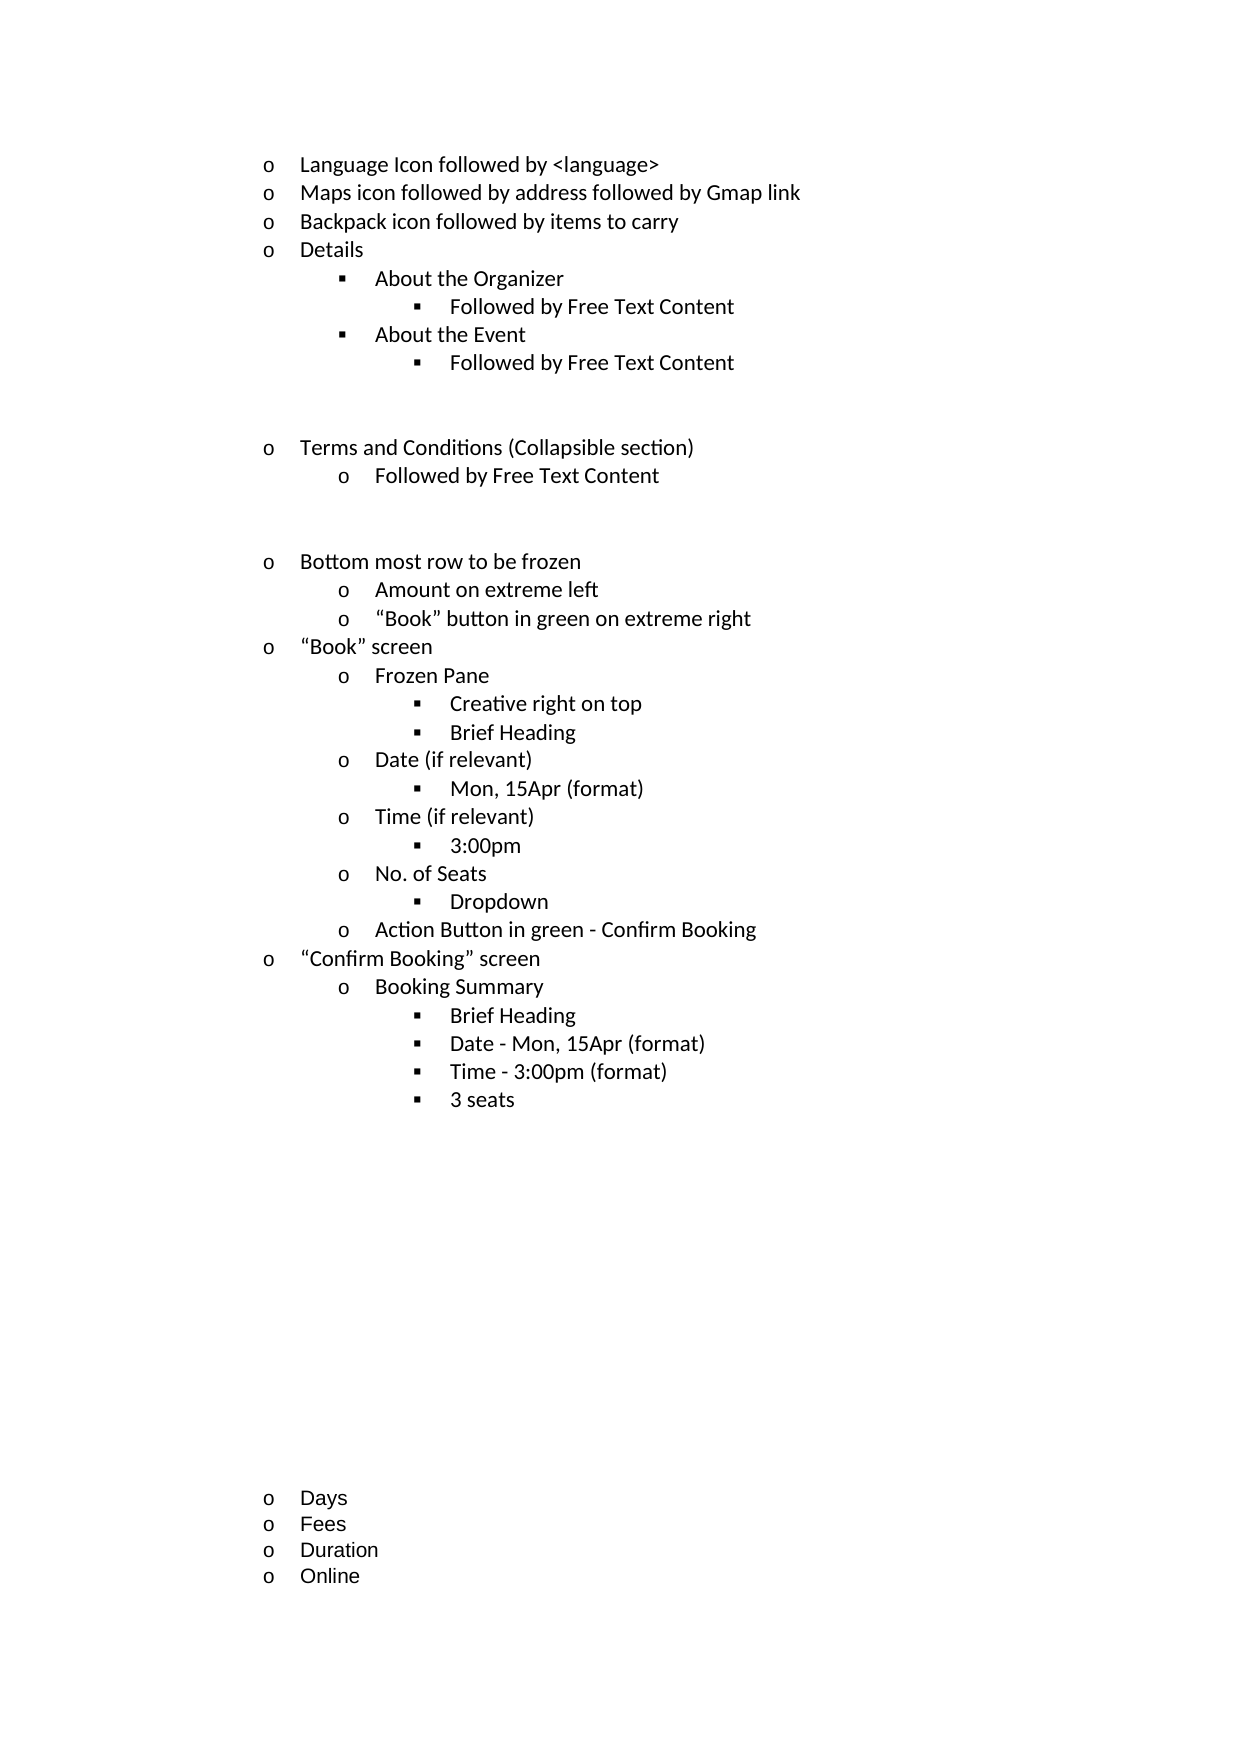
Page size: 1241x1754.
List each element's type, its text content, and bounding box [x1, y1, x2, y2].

list 3:00pm [412, 831, 1090, 859]
list Followed by Free Text Content [337, 462, 1090, 490]
list Language Icon followed by <language> [262, 150, 1090, 178]
list Date (if relevant) [337, 746, 1090, 774]
list Backpack icon followed by items to carry [262, 207, 1090, 236]
list Booking Summary [337, 972, 1090, 1001]
list Terms and Conditions (Collapsible section) [262, 433, 1090, 462]
list No. of Seats [337, 859, 1090, 887]
list Date - Mon, 15Apr (format) [412, 1029, 1090, 1057]
list “Book” screen [262, 632, 1090, 661]
list Bottom most row to be frozen [262, 547, 1090, 575]
list Creative right on top [412, 689, 1090, 718]
list Details [262, 236, 1090, 264]
list 3 seats [412, 1085, 1090, 1113]
list Online [262, 1563, 1090, 1589]
list Duration [262, 1538, 1090, 1563]
list “Book” button in green on extreme right [337, 604, 1090, 632]
list Days [262, 1486, 1090, 1512]
list Maps icon followed by address followed by Gmap link [262, 178, 1090, 207]
list Brief Heading [412, 718, 1090, 746]
list Time (if relevant) [337, 802, 1090, 831]
list “Confirm Booking” screen [262, 944, 1090, 972]
list Action Button in green - Confirm Booking [337, 915, 1090, 944]
list Followed by Free Text Content [412, 292, 1090, 320]
list Time - 3:00pm (format) [412, 1057, 1090, 1085]
list Amount on extreme left [337, 575, 1090, 604]
list Brief Heading [412, 1001, 1090, 1029]
list Followed by Free Text Content [412, 348, 1090, 376]
list About the Event [337, 320, 1090, 348]
list About the Organizer [337, 264, 1090, 292]
list Frozen Pane [337, 661, 1090, 689]
list Dropdown [412, 887, 1090, 915]
list Mon, 15Apr (format) [412, 774, 1090, 802]
list Fees [262, 1512, 1090, 1538]
